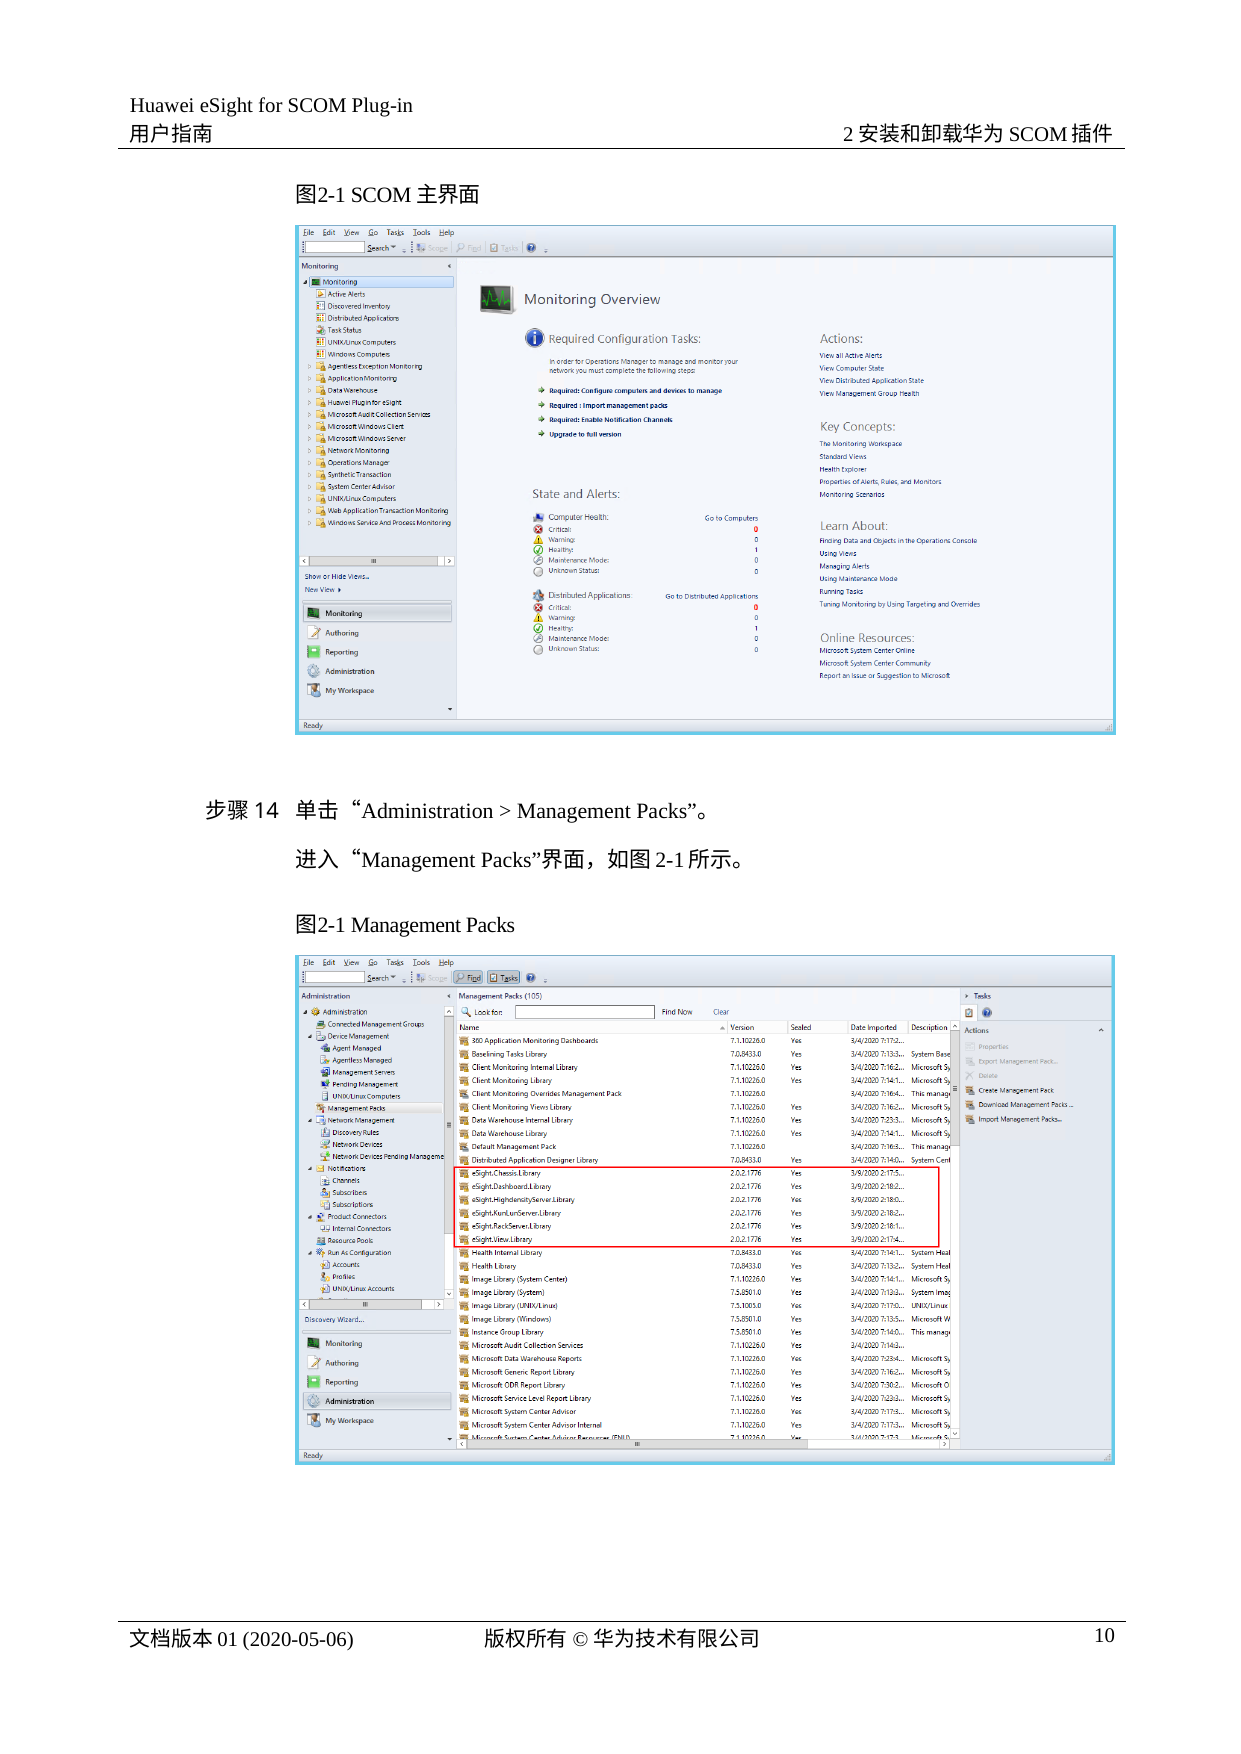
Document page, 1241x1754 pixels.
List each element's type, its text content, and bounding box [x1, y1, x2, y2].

text 单击“Administration > Management Packs”。 [279, 793, 1122, 825]
text Management Packs [295, 907, 1122, 939]
text 进入“Management Packs”界面，如图2-9所示。 [295, 842, 1122, 874]
picture [295, 955, 1115, 1465]
picture [295, 225, 1116, 735]
text SCOM主界面 [295, 177, 1122, 209]
